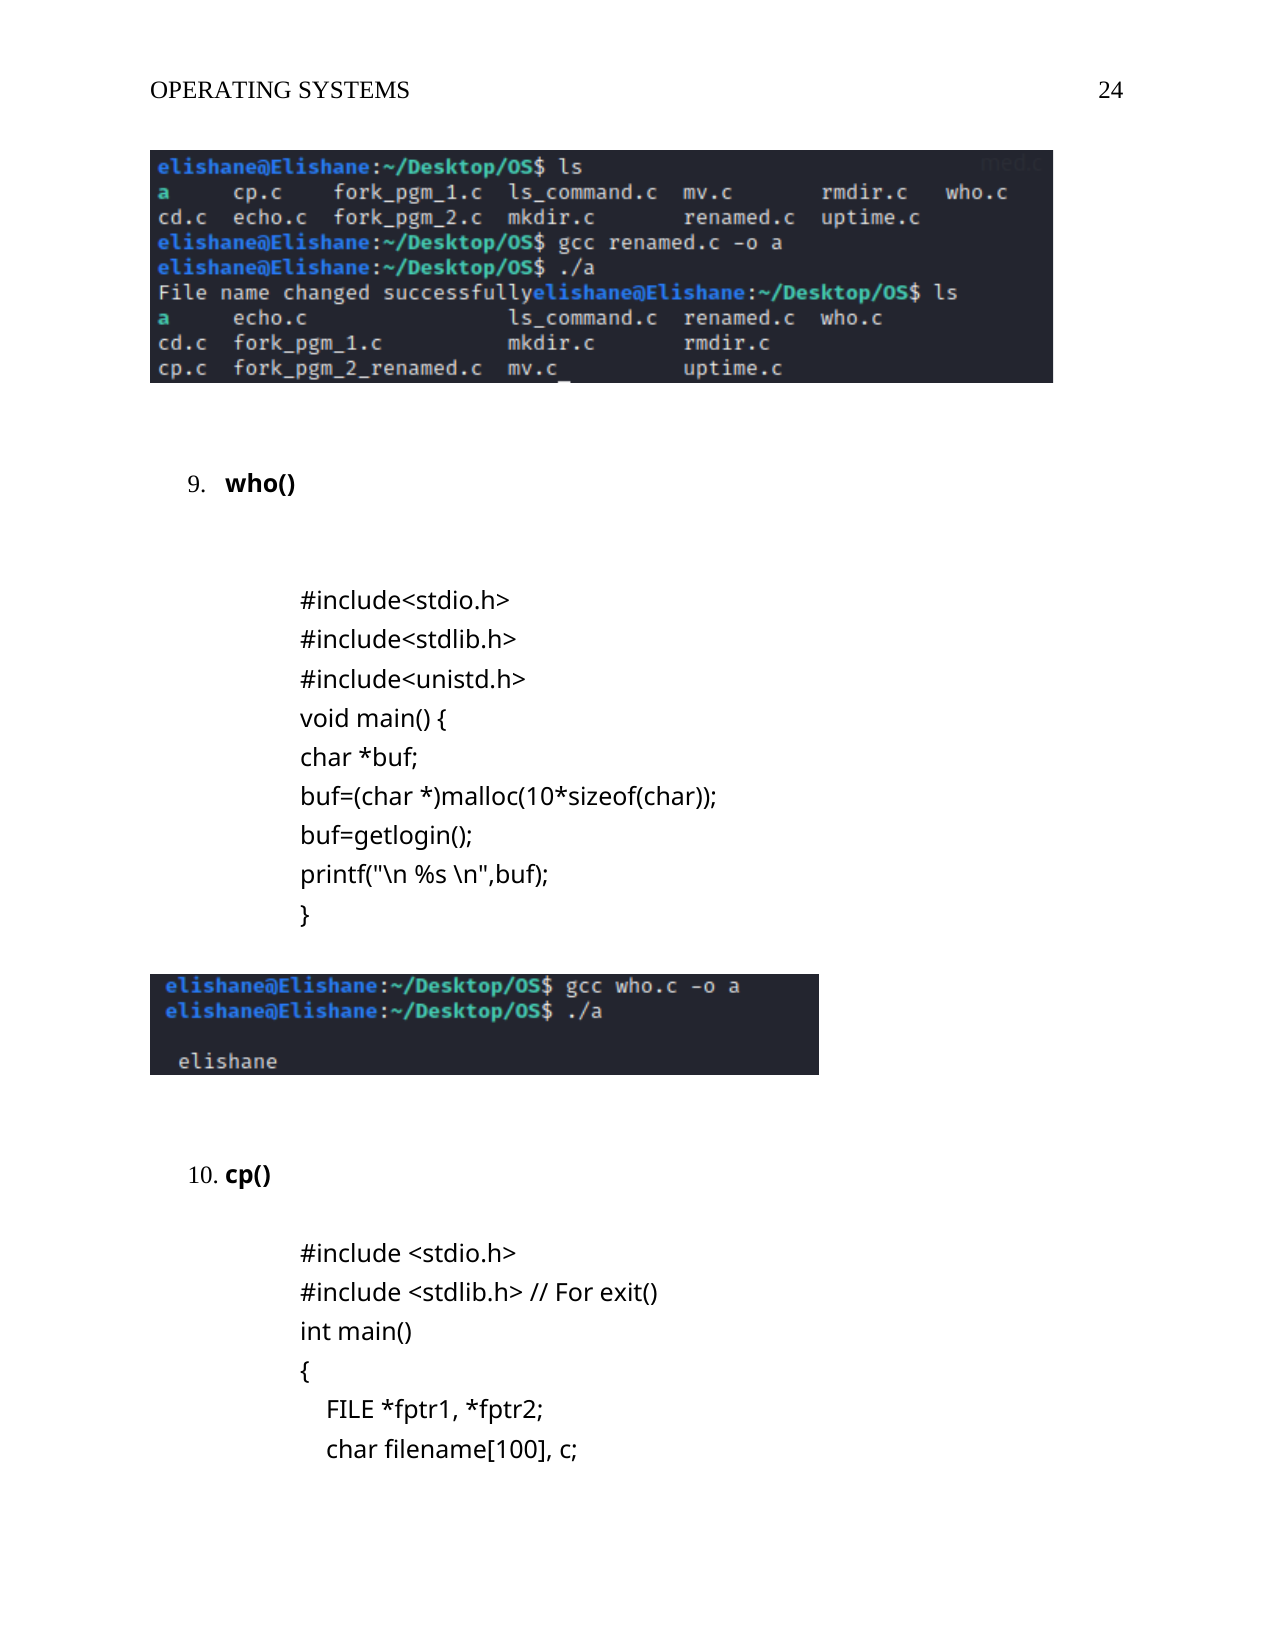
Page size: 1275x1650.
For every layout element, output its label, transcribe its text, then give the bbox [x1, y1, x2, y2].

text #include<stdlib.h> [225, 622, 1125, 656]
text char filename[100], c; [225, 1431, 1125, 1465]
text { [225, 1353, 1125, 1387]
text #include <stdio.h> [225, 1236, 1125, 1269]
text void main() { [225, 700, 1125, 734]
text FILE *fptr1, *fptr2; [225, 1392, 1125, 1426]
list who() [187, 465, 1125, 499]
text char *buf; [225, 739, 1125, 774]
picture [150, 150, 1054, 383]
list cp() [187, 1157, 1125, 1191]
picture [150, 974, 819, 1075]
text buf=getlogin(); [225, 818, 1125, 852]
text printf("\n %s \n",buf); [225, 857, 1125, 891]
text } [225, 896, 1125, 930]
text buf=(char *)malloc(10*sizeof(char)); [225, 779, 1125, 813]
text #include <stdlib.h> // For exit() [225, 1275, 1125, 1309]
text #include<unistd.h> [225, 661, 1125, 695]
text #include<stdio.h> [225, 583, 1125, 617]
text int main() [225, 1314, 1125, 1348]
